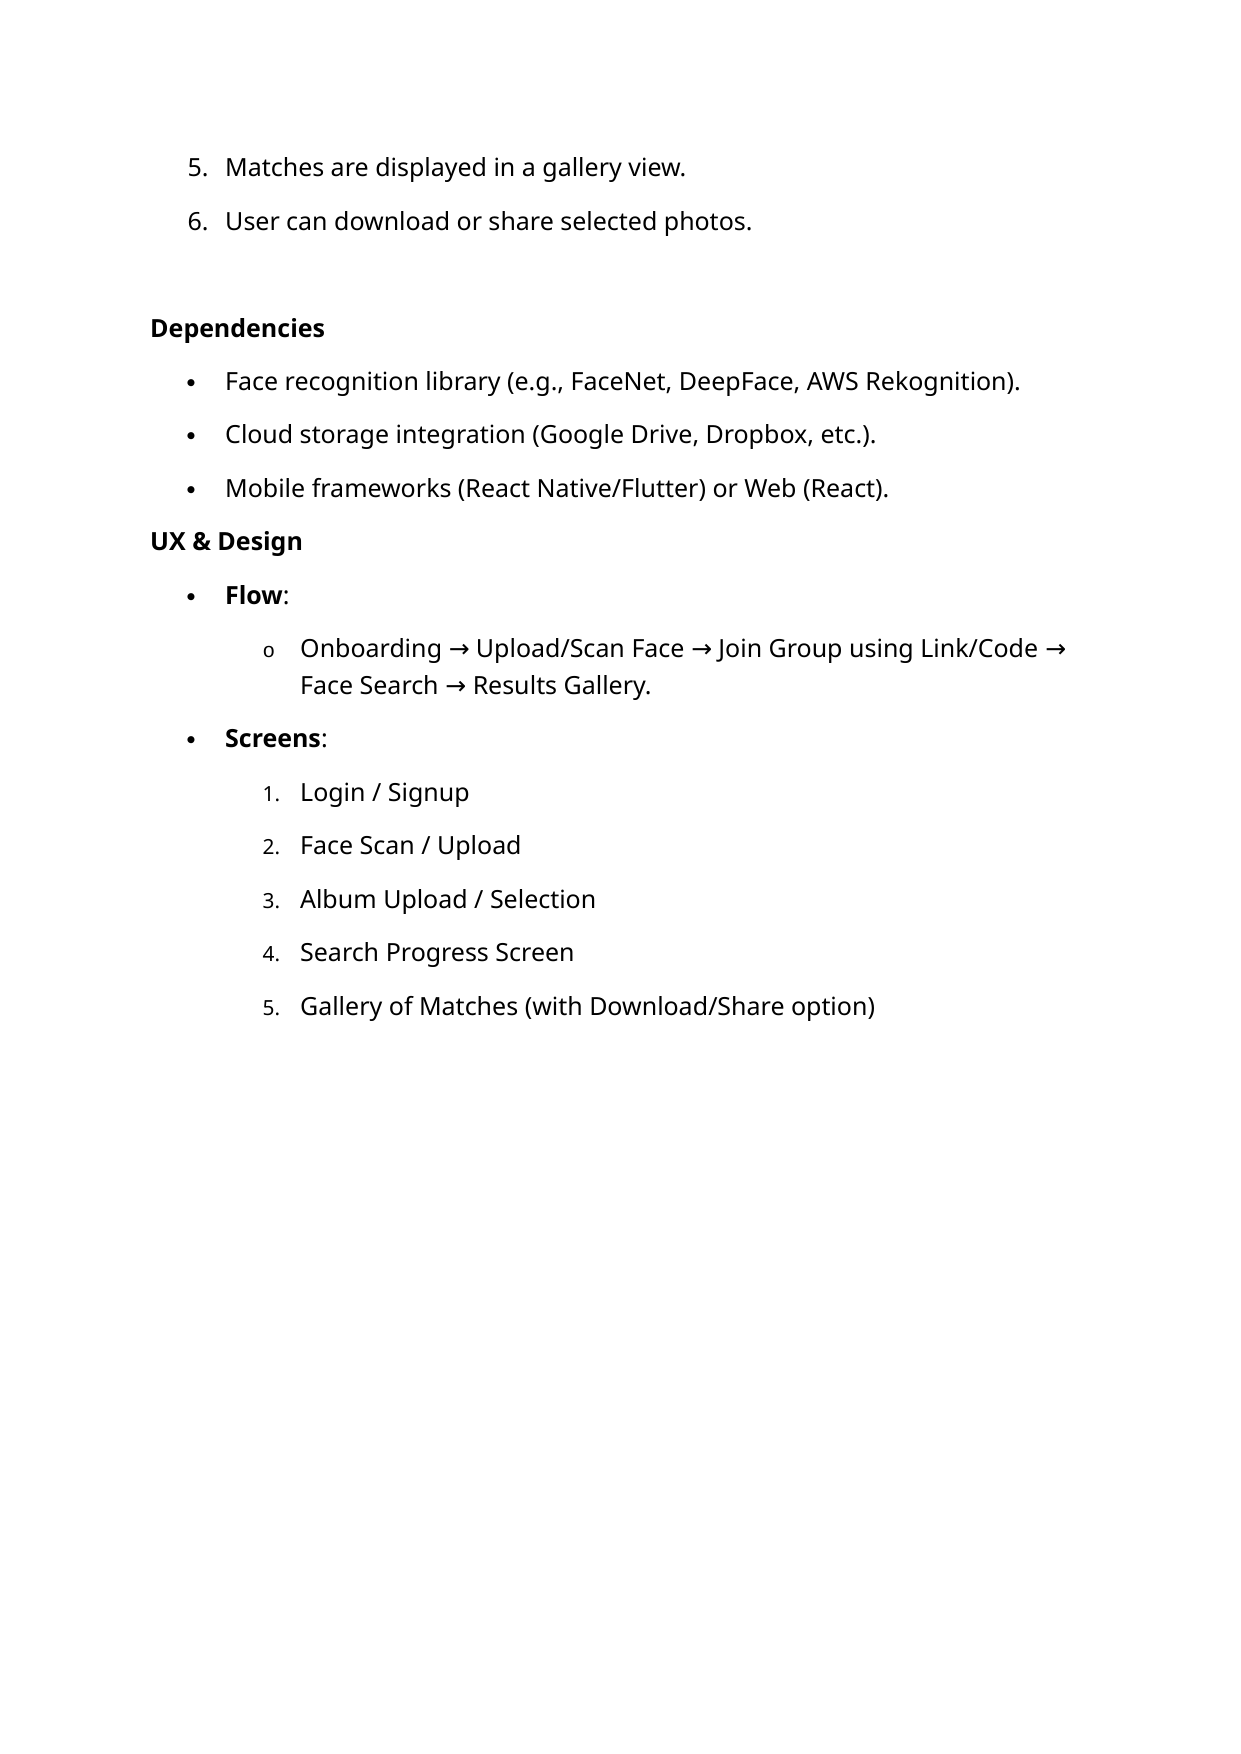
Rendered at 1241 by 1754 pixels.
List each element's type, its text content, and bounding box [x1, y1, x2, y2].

list Album Upload / Selection [262, 881, 1090, 916]
list Mobile frameworks (React Native/Flutter) or Web (React). [187, 471, 1090, 505]
list Gallery of Matches (with Download/Share option) [262, 988, 1090, 1022]
text Dependencies [150, 310, 1090, 344]
list Face Scan / Upload [262, 828, 1090, 862]
list Matches are displayed in a gallery view. [187, 150, 1090, 184]
list Screens: [187, 721, 1090, 755]
list User can download or share selected photos. [187, 203, 1090, 237]
list Search Progress Screen [262, 935, 1090, 969]
list Login / Signup [262, 774, 1090, 809]
list Onboarding → Upload/Scan Face → Join Group using Link/Code → Face Search → Results Gallery. [262, 631, 1090, 702]
list Face recognition library (e.g., FaceNet, DeepFace, AWS Rekognition). [187, 364, 1090, 398]
list Cloud storage integration (Google Drive, Dropbox, etc.). [187, 417, 1090, 451]
list Flow: [187, 577, 1090, 612]
text UX & Design [150, 524, 1090, 558]
